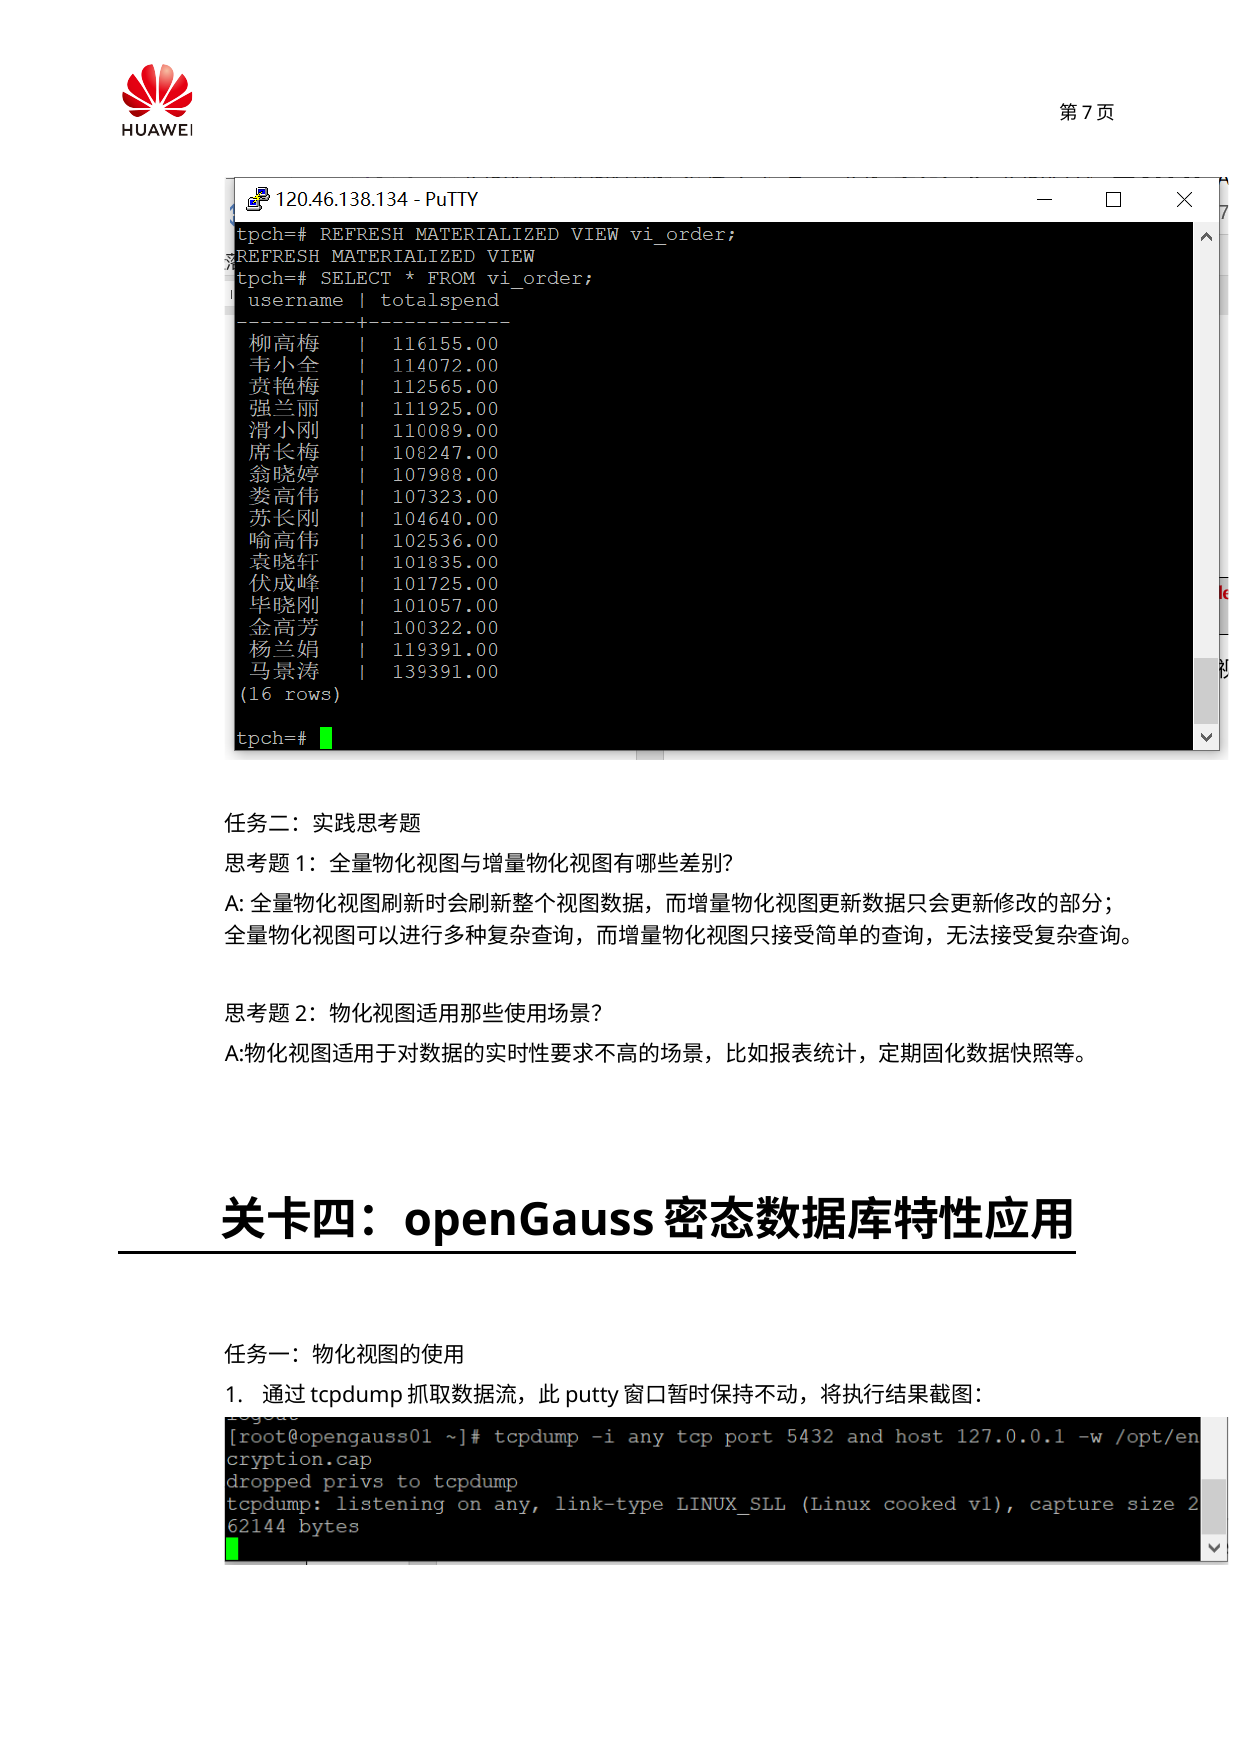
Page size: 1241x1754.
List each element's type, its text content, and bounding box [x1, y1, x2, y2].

text 任务一：物化视图的使用 [224, 1337, 1122, 1369]
text 思考题1：全量物化视图与增量物化视图有哪些差别？ [224, 846, 1122, 878]
subtitle 关卡四：openGauss密态数据库特性应用 [118, 1182, 1076, 1251]
picture [122, 64, 193, 136]
text 任务二：实践思考题 [224, 806, 1122, 838]
text A:物化视图适用于对数据的实时性要求不高的场景，比如报表统计，定期固化数据快照等。 [224, 1036, 1122, 1068]
picture [224, 1417, 1229, 1565]
text A: 全量物化视图刷新时会刷新整个视图数据，而增量物化视图更新数据只会更新修改的部分；全量物化视图可以进行多种复杂查询，而增量物化视图只接受简单的查询，无法接受复杂查询。 [224, 886, 1122, 950]
picture [224, 177, 1229, 760]
text 思考题2：物化视图适用那些使用场景？ [224, 996, 1122, 1028]
list 通过tcpdump抓取数据流，此putty窗口暂时保持不动，将执行结果截图： [224, 1377, 1122, 1409]
